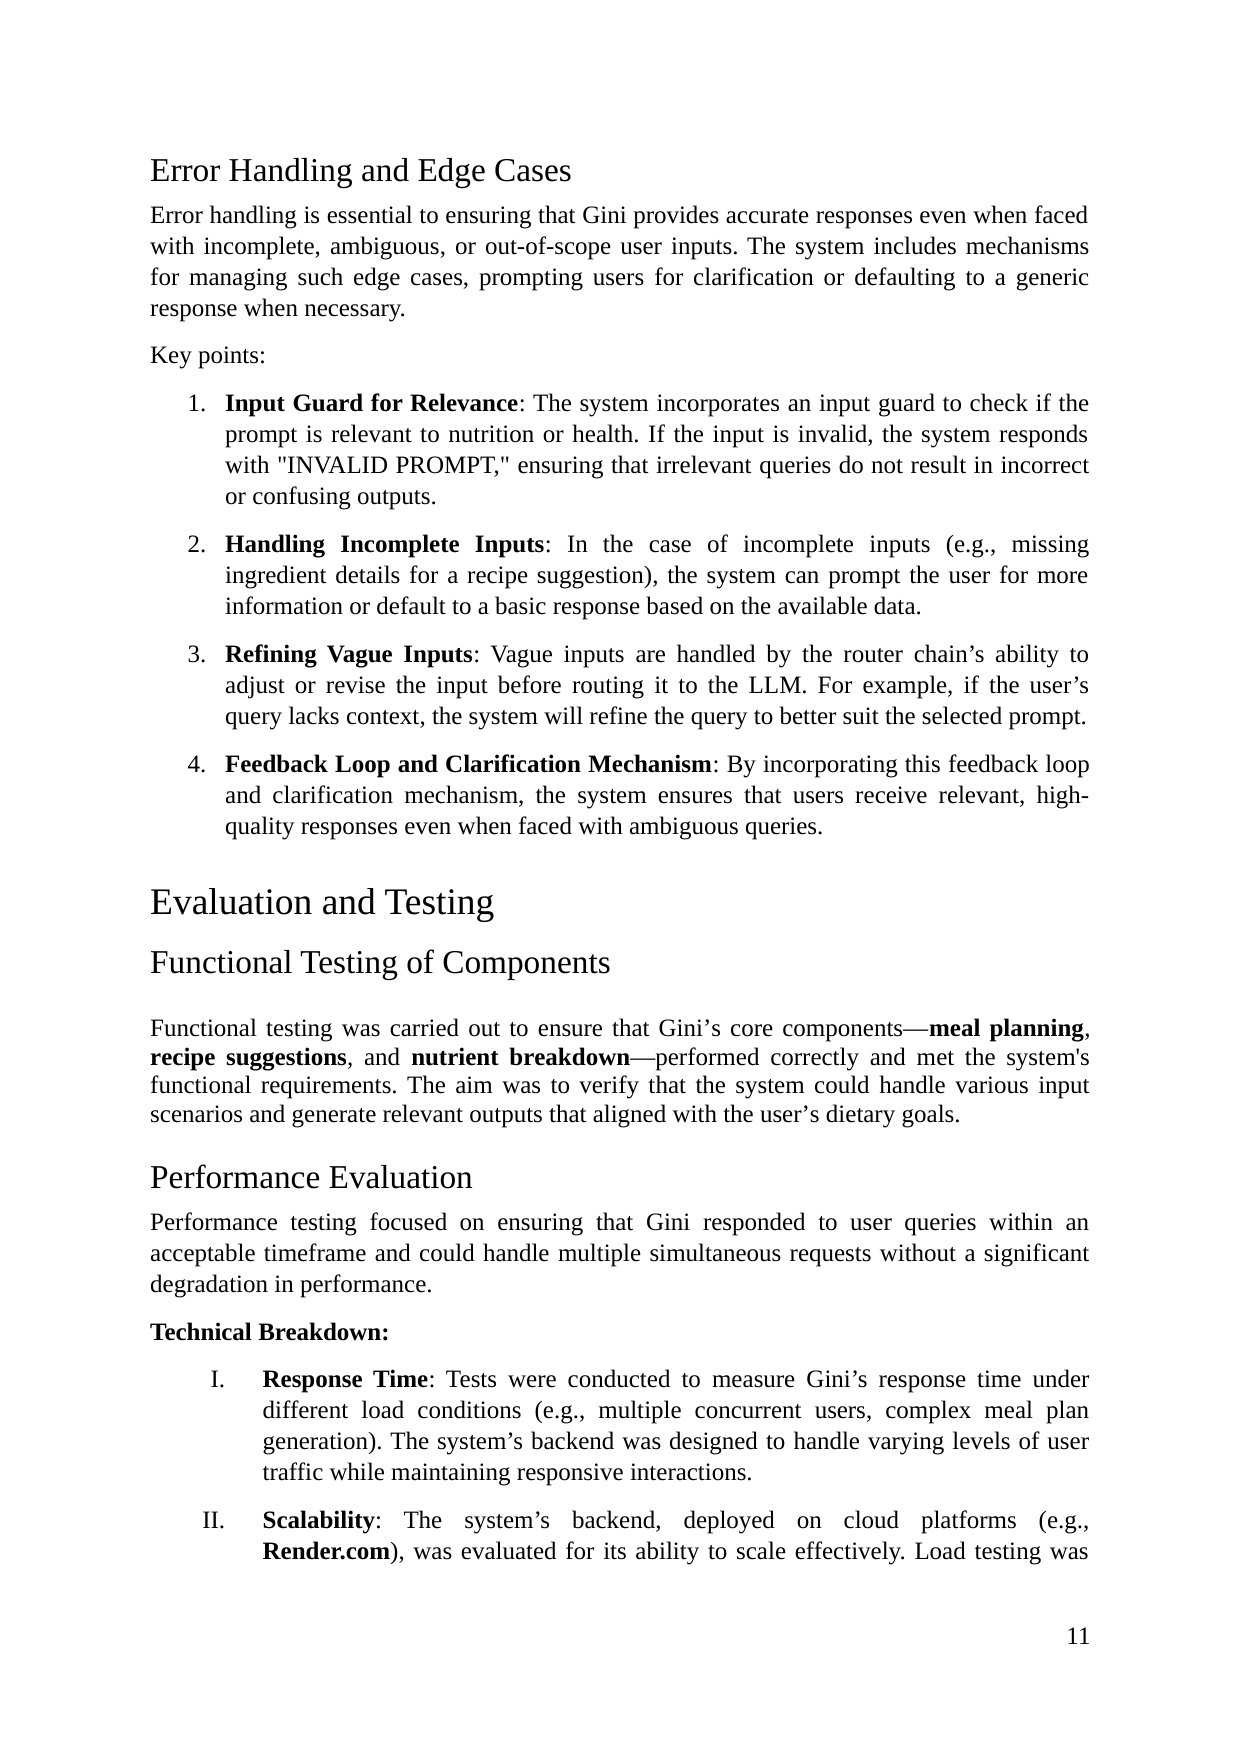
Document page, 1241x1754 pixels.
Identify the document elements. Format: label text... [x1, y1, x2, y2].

text Key points: [150, 341, 1090, 369]
list Refining Vague Inputs: Vague inputs are handled by the router chain’s ability to adjust or revise the input before routing it to the LLM. For example, if the user’s query lacks context, the system will refine the query to better suit the selected prompt. [187, 639, 1090, 730]
list Input Guard for Relevance: The system incorporates an input guard to check if the prompt is relevant to nutrition or health. If the input is invalid, the system responds with "INVALID PROMPT," ensuring that irrelevant queries do not result in incorrect or confusing outputs. [187, 388, 1090, 510]
list Response Time: Tests were conducted to measure Gini’s response time under different load conditions (e.g., multiple concurrent users, complex meal plan generation). The system’s backend was designed to handle varying levels of user traffic while maintaining responsive interactions. [225, 1364, 1090, 1486]
subtitle Error Handling and Edge Cases [150, 150, 1090, 188]
subtitle Evaluation and Testing [150, 879, 1090, 922]
text Technical Breakdown: [150, 1317, 1090, 1345]
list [225, 1505, 1090, 1565]
text Error handling is essential to ensuring that Gini provides accurate responses even when faced with incomplete, ambiguous, or out-of-scope user inputs. The system includes mechanisms for managing such edge cases, prompting users for clarification or defaulting to a generic response when necessary. [150, 200, 1090, 322]
text Performance testing focused on ensuring that Gini responded to user queries within an acceptable timeframe and could handle multiple simultaneous requests without a significant degradation in performance. [150, 1207, 1090, 1298]
text Functional testing was carried out to ensure that Gini’s core components—meal planning, recipe suggestions, and nutrient breakdown—performed correctly and met the system's functional requirements. The aim was to verify that the system could handle various input scenarios and generate relevant outputs that aligned with the user’s dietary goals. [150, 1013, 1090, 1128]
list Handling Incomplete Inputs: In the case of incomplete inputs (e.g., missing ingredient details for a recipe suggestion), the system can prompt the user for more information or default to a basic response based on the available data. [187, 529, 1090, 620]
subtitle Functional Testing of Components [150, 942, 1090, 981]
list Feedback Loop and Clarification Mechanism: By incorporating this feedback loop and clarification mechanism, the system ensures that users receive relevant, high-quality responses even when faced with ambiguous queries. [187, 749, 1090, 839]
subtitle Performance Evaluation [150, 1157, 1090, 1196]
